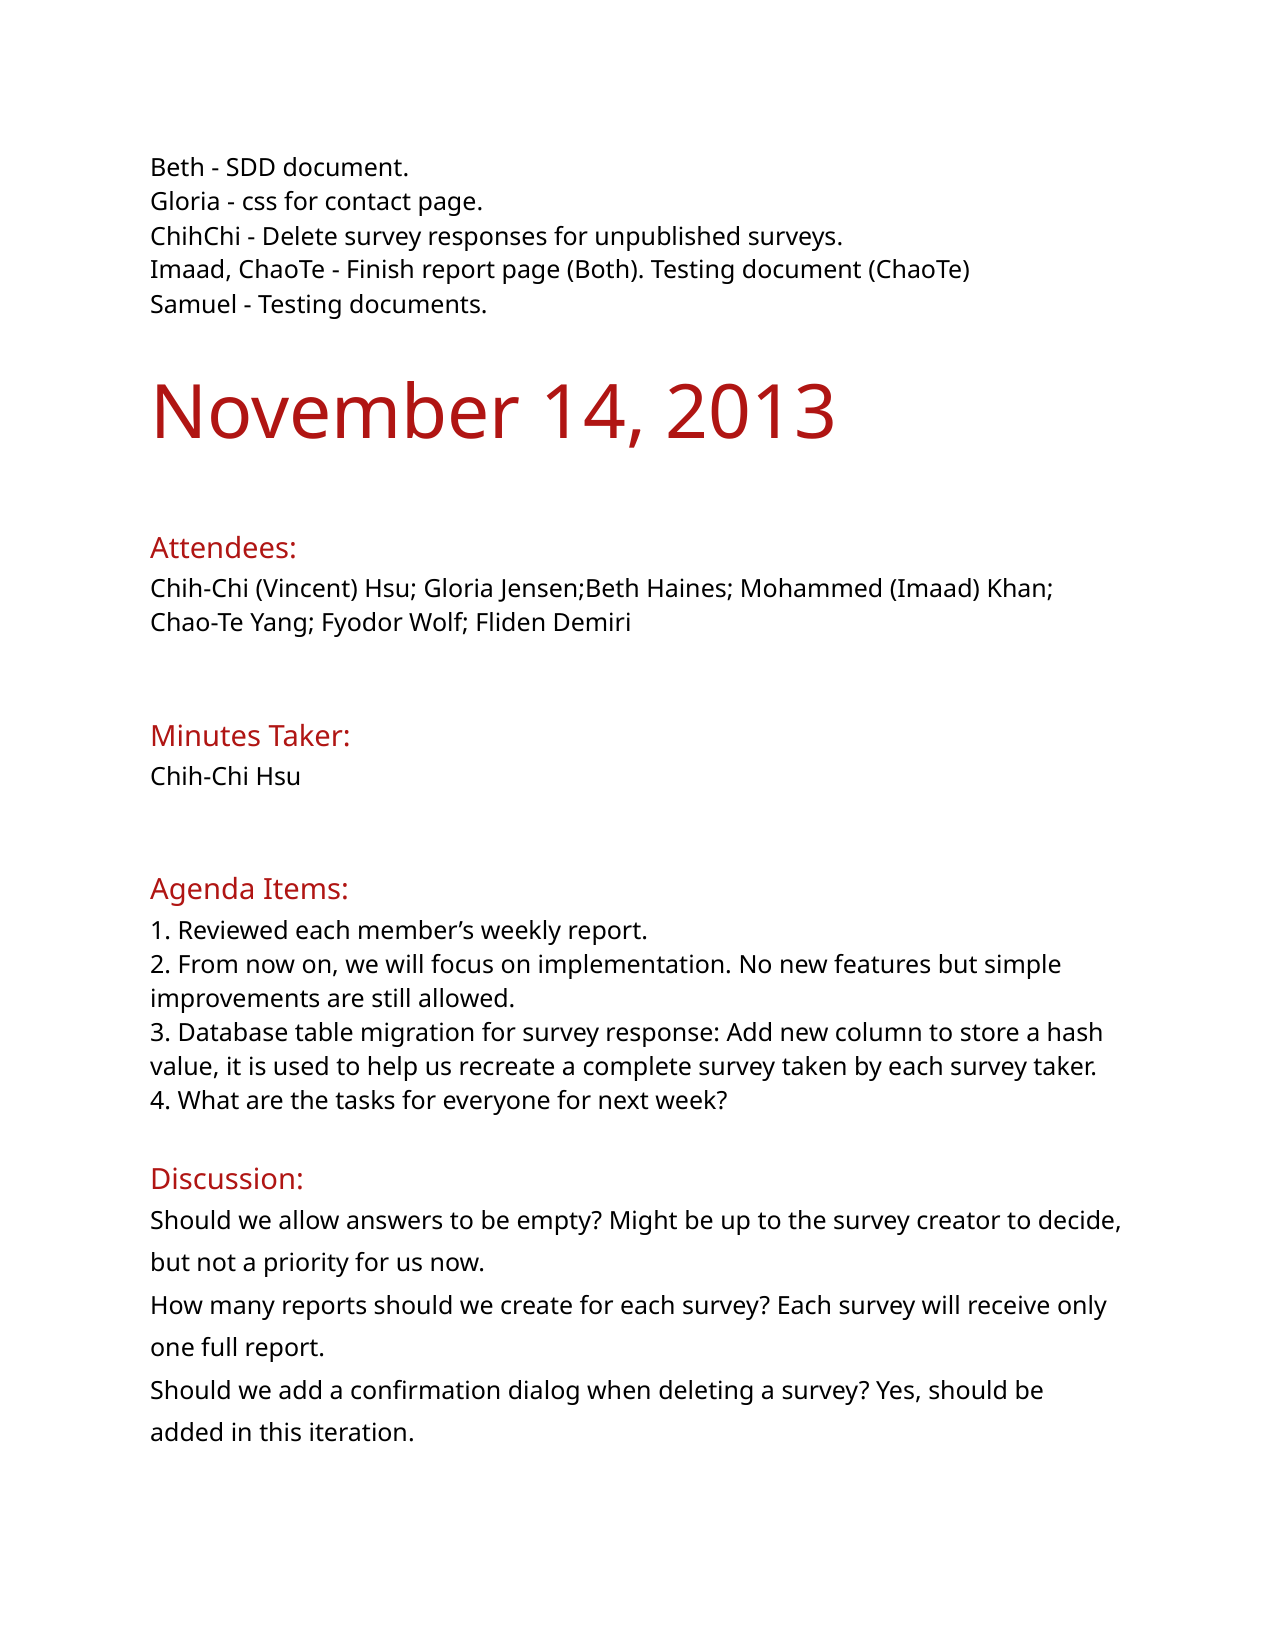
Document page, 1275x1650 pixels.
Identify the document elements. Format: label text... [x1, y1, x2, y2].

text Chih-Chi (Vincent) Hsu; Gloria Jensen;Beth Haines; Mohammed (Imaad) Khan; Chao-Te Yang; Fyodor Wolf; Fliden Demiri [150, 571, 1125, 639]
text How many reports should we create for each survey? Each survey will receive only one full report. [150, 1287, 1125, 1364]
text Should we add a confirmation dialog when deleting a survey? Yes, should be added in this iteration. [150, 1372, 1125, 1449]
subtitle Discussion: [150, 1158, 1125, 1198]
subtitle Attendees: [150, 527, 1125, 567]
text Samuel - Testing documents. [150, 286, 1125, 320]
subtitle Agenda Items: [150, 868, 1125, 908]
subtitle November 14, 2013 [150, 358, 1125, 460]
text Should we allow answers to be empty? Might be up to the survey creator to decide, but not a priority for us now. [150, 1202, 1125, 1279]
text 2. From now on, we will focus on implementation. No new features but simple improvements are still allowed. [150, 946, 1125, 1014]
text Imaad, ChaoTe - Finish report page (Both). Testing document (ChaoTe) [150, 252, 1125, 286]
text Gloria - css for contact page. [150, 184, 1125, 218]
text 3. Database table migration for survey response: Add new column to store a hash value, it is used to help us recreate a complete survey taken by each survey taker. [150, 1014, 1125, 1083]
text 1. Reviewed each member’s weekly report. [150, 912, 1125, 946]
subtitle Minutes Taker: [150, 715, 1125, 754]
text Chih-Chi Hsu [150, 759, 1125, 793]
text Beth - SDD document. [150, 150, 1125, 184]
text ChihChi - Delete survey responses for unpublished surveys. [150, 218, 1125, 252]
text 4. What are the tasks for everyone for next week? [150, 1083, 1125, 1117]
